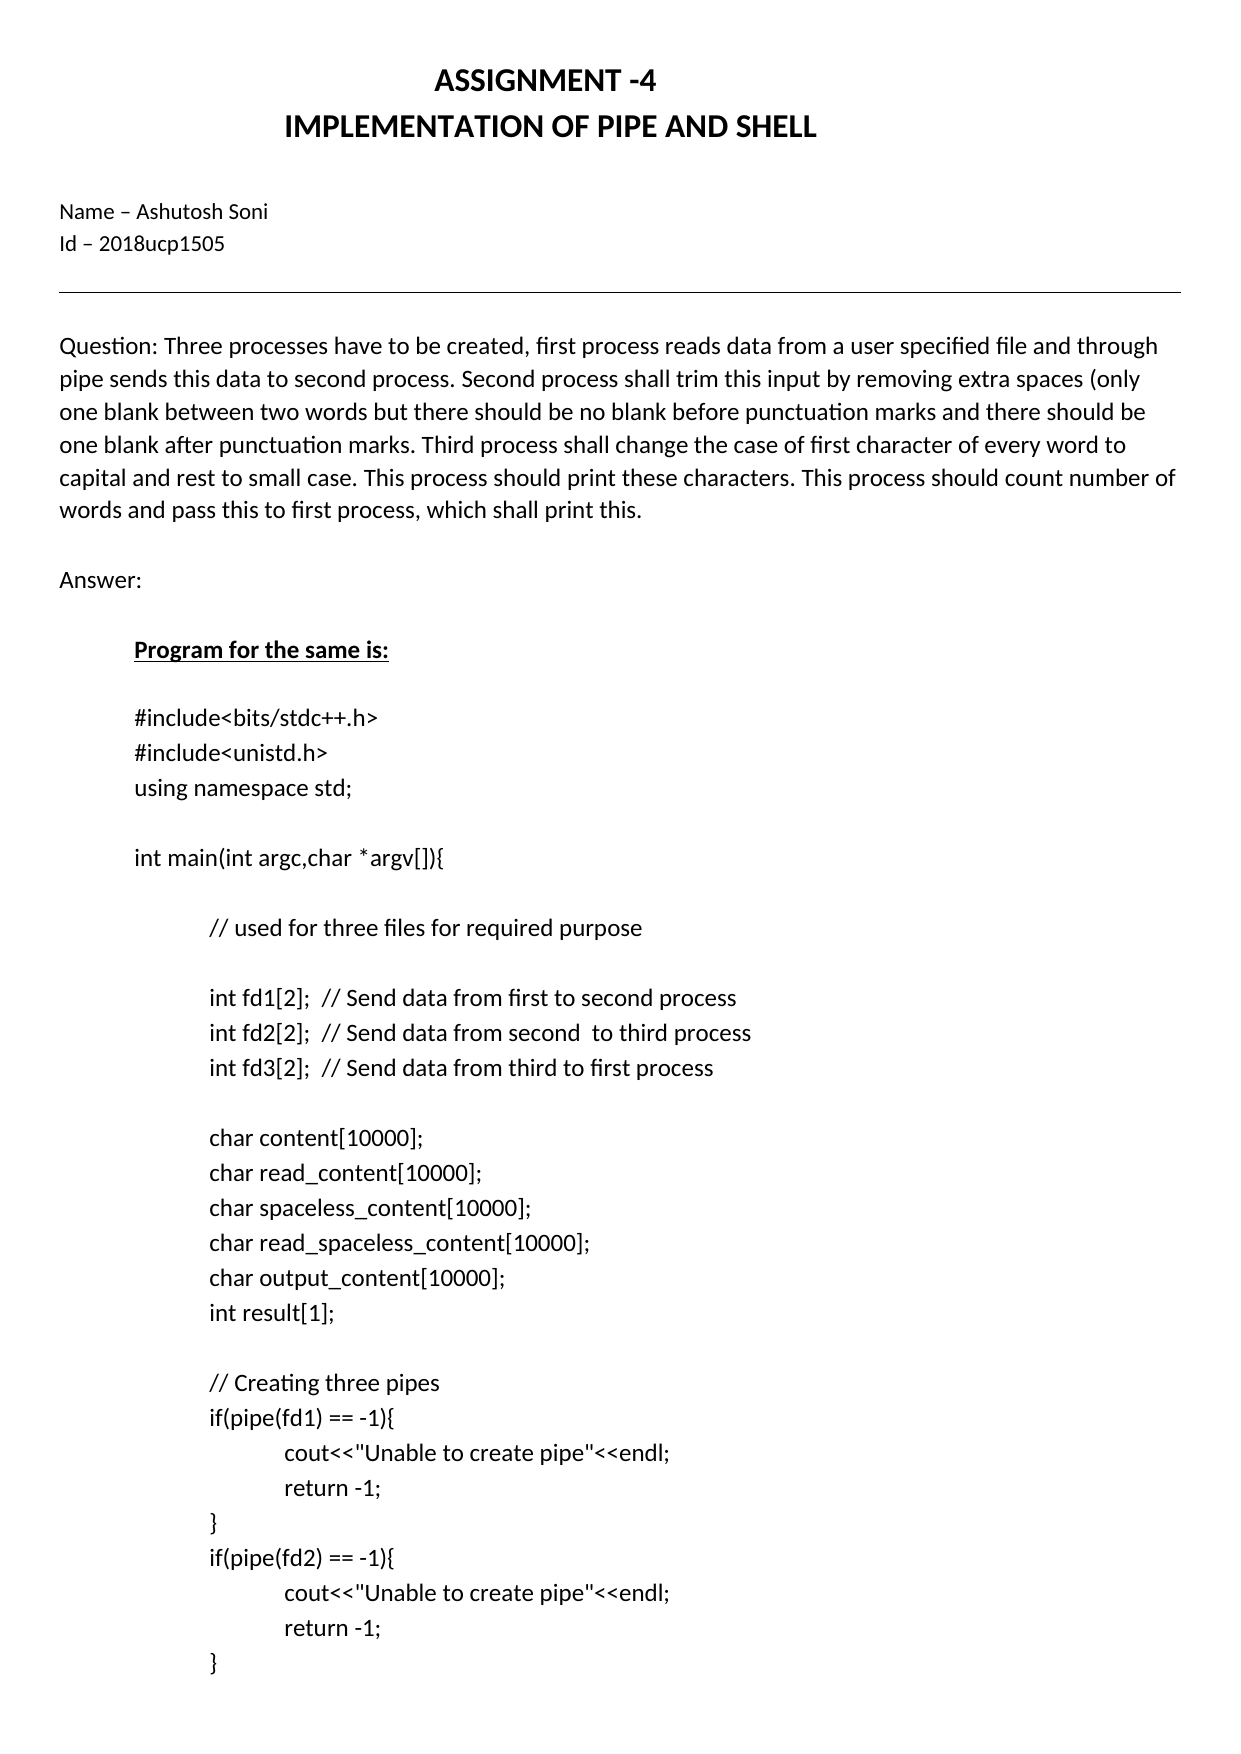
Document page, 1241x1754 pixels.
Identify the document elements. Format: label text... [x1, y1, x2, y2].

text int fd3[2]; // Send data from third to first process [134, 1052, 1181, 1083]
text char output_content[10000]; [134, 1262, 1181, 1293]
text Question: Three processes have to be created, first process reads data from a user specified file and through pipe sends this data to second process. Second process shall trim this input by removing extra spaces (only one blank between two words but there should be no blank before punctuation marks and there should be one blank after punctuation marks. Third process shall change the case of first character of every word to capital and rest to small case. This process should print these characters. This process should count number of words and pass this to first process, which shall print this. [59, 330, 1181, 525]
text Name – Ashutosh Soni [59, 197, 1181, 225]
text ASSIGNMENT -4 [59, 59, 1181, 100]
text if(pipe(fd2) == -1){ [134, 1542, 1181, 1573]
text cout<<"Unable to create pipe"<<endl; [134, 1437, 1181, 1468]
text char content[10000]; [134, 1122, 1181, 1153]
text IMPLEMENTATION OF PIPE AND SHELL [59, 105, 1181, 146]
text #include<unistd.h> [134, 737, 1181, 768]
text int result[1]; [134, 1297, 1181, 1328]
text return -1; [134, 1472, 1181, 1503]
text cout<<"Unable to create pipe"<<endl; [134, 1577, 1181, 1608]
text Answer: [59, 564, 1181, 595]
text Id – 2018ucp1505 [59, 229, 1181, 257]
text return -1; [134, 1612, 1181, 1643]
text // Creating three pipes [134, 1367, 1181, 1398]
text #include<bits/stdc++.h> [134, 702, 1181, 733]
text int fd2[2]; // Send data from second to third process [134, 1017, 1181, 1048]
text int fd1[2]; // Send data from first to second process [134, 982, 1181, 1013]
text char read_spaceless_content[10000]; [134, 1227, 1181, 1258]
text int main(int argc,char *argv[]){ [134, 842, 1181, 873]
text // used for three files for required purpose [134, 912, 1181, 943]
text char read_content[10000]; [134, 1157, 1181, 1188]
text } [134, 1507, 1181, 1538]
text } [134, 1647, 1181, 1678]
text if(pipe(fd1) == -1){ [134, 1402, 1181, 1433]
text char spaceless_content[10000]; [134, 1192, 1181, 1223]
text using namespace std; [134, 772, 1181, 803]
text Program for the same is: [59, 634, 1181, 665]
